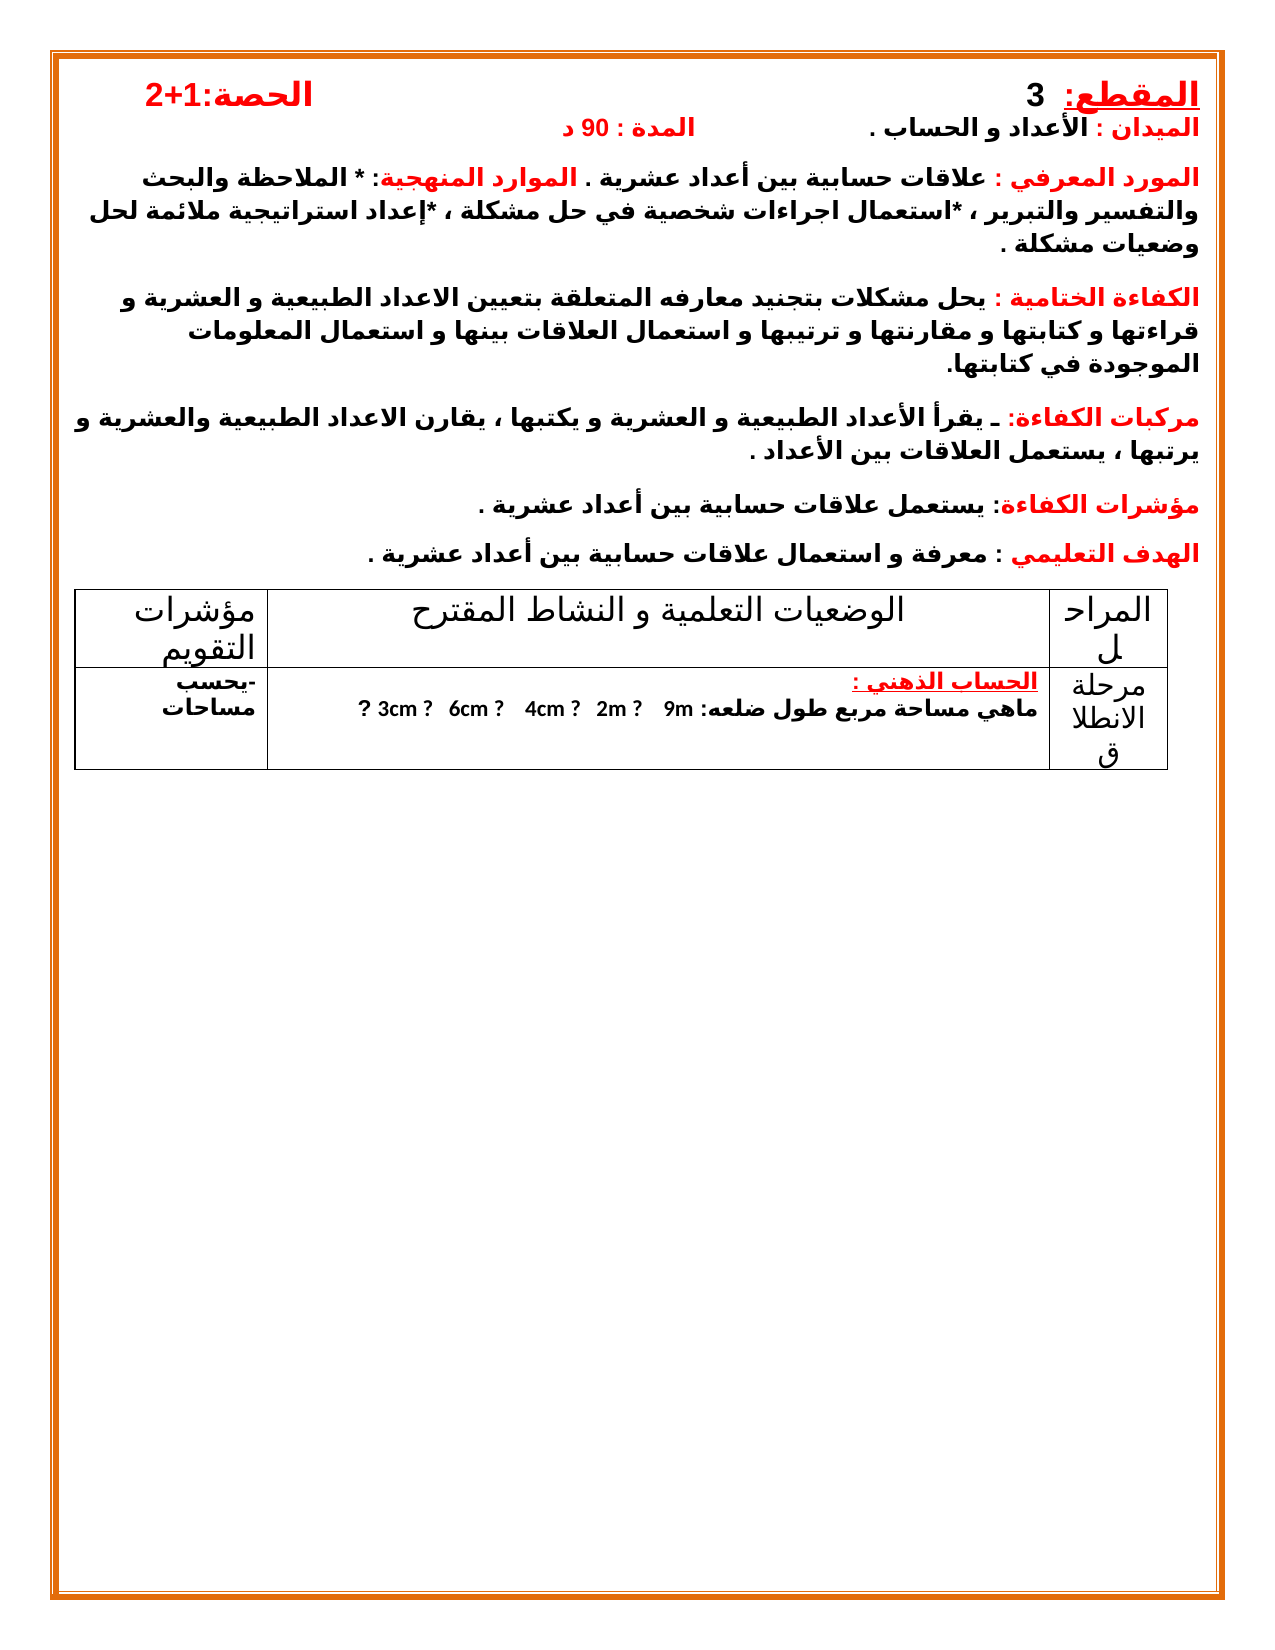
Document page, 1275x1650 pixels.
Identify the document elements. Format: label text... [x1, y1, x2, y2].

text المورد المعرفي : علاقات حسابية بين أعداد عشرية . الموارد المنهجية: * الملاحظة والبحث والتفسير والتبرير ، *استعمال اجراءات شخصية في حل مشكلة ، *إعداد استراتيجية ملائمة لحل وضعيات مشكلة . [75, 163, 1200, 258]
table_cell الحساب الذهني : ماهي مساحة مربع طول ضلعه: 3cm ? 6cm ? 4cm ? 2m ? 9m ? [268, 668, 1049, 768]
text مركبات الكفاءة: ـ يقرأ الأعداد الطبيعية و العشرية و يكتبها ، يقارن الاعداد الطبيعية والعشرية و يرتبها ، يستعمل العلاقات بين الأعداد . [75, 403, 1200, 464]
table_cell -يحسب مساحات [76, 668, 267, 768]
table_header مؤشرات التقويم [76, 590, 267, 667]
text الهدف التعليمي : معرفة و استعمال علاقات حسابية بين أعداد عشرية . [75, 539, 1200, 568]
table_header الوضعيات التعلمية و النشاط المقترح [268, 590, 1049, 667]
table_header المراحل [1050, 590, 1167, 667]
text مؤشرات الكفاءة: يستعمل علاقات حسابية بين أعداد عشرية . [75, 490, 1200, 518]
text الميدان : الأعداد و الحساب . المدة : 90 د [75, 113, 1200, 142]
text الكفاءة الختامية : يحل مشكلات بتجنيد معارفه المتعلقة بتعيين الاعداد الطبيعية و العشرية و قراءتها و كتابتها و مقارنتها و ترتيبها و استعمال العلاقات بينها و استعمال المعلومات الموجودة في كتابتها. [75, 283, 1200, 378]
text المقطع: 3 الحصة:1+2 [75, 75, 1200, 113]
table_cell مرحلة الانطلاق [1050, 668, 1167, 768]
